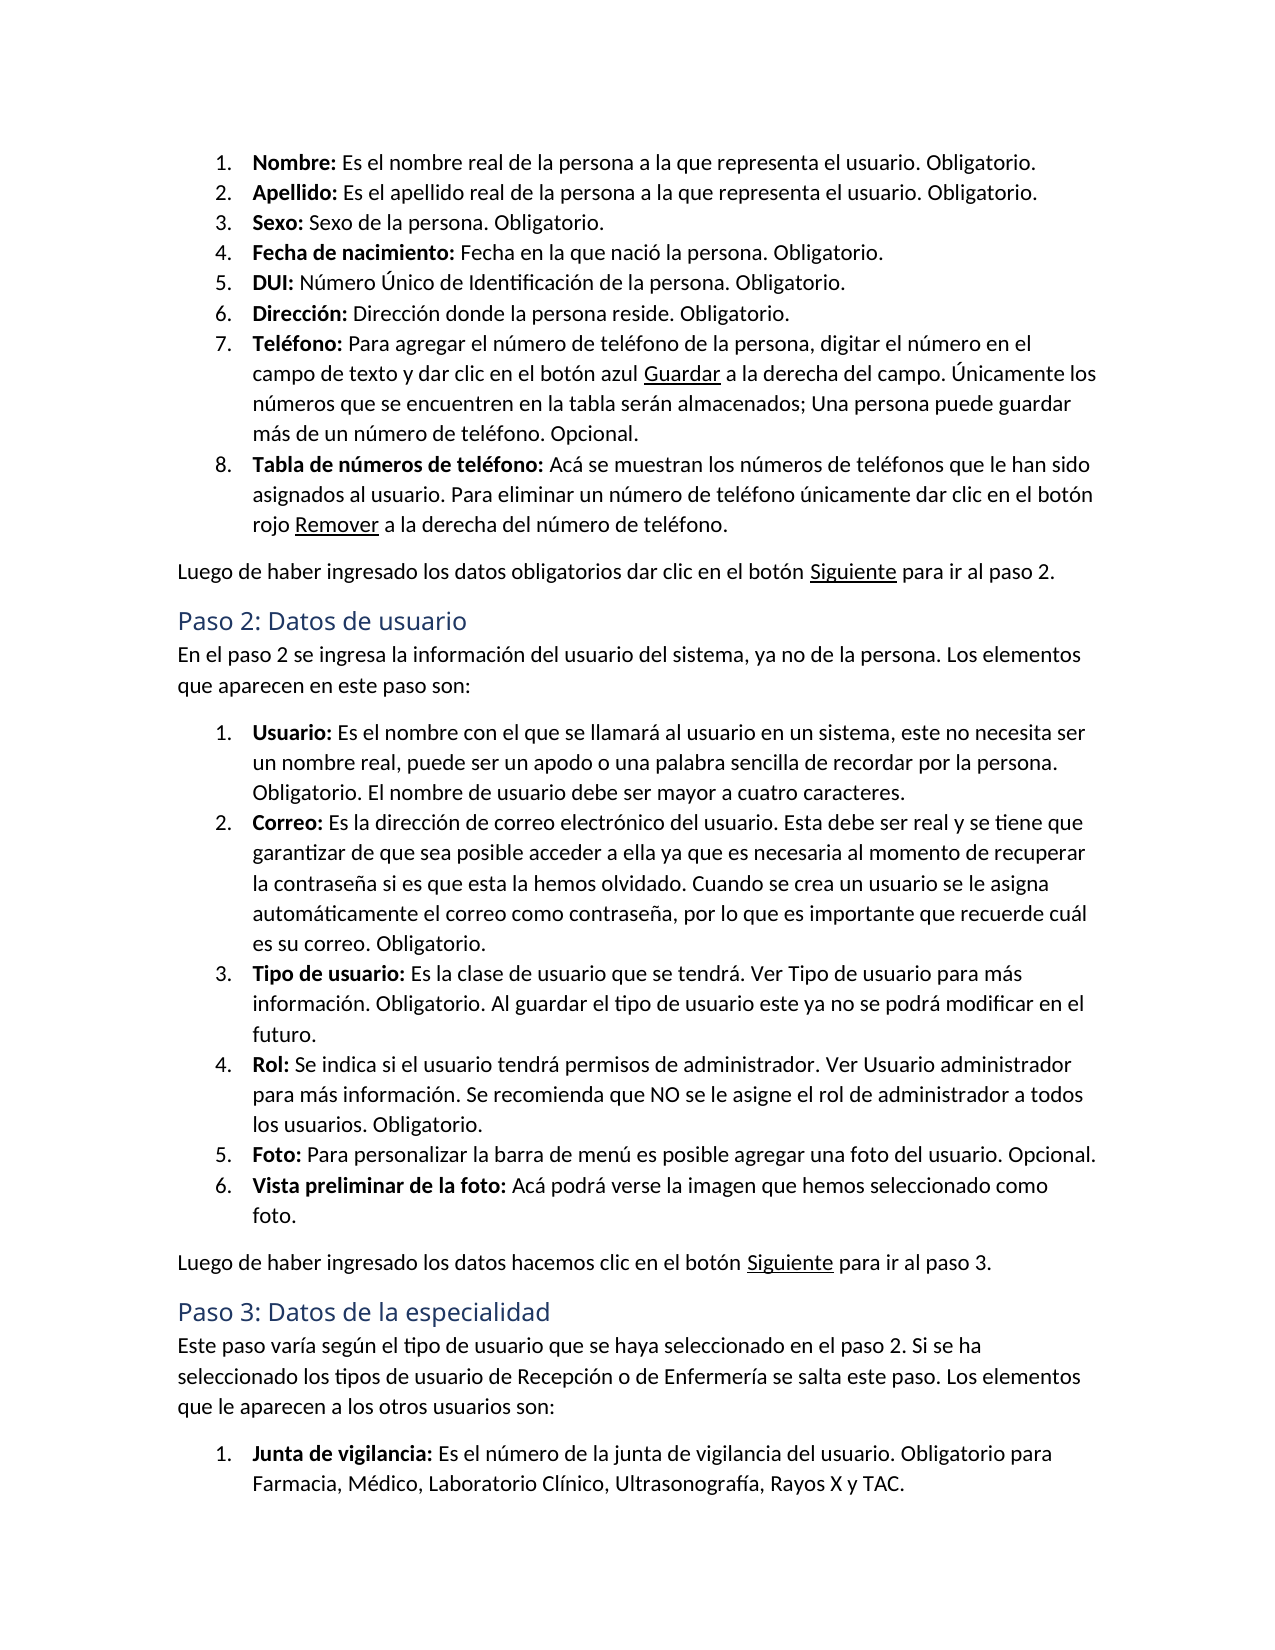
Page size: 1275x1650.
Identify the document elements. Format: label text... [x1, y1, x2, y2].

list Apellido: Es el apellido real de la persona a la que representa el usuario. Obligatorio. [215, 178, 1098, 206]
list DUI: Número Único de Identificación de la persona. Obligatorio. [215, 268, 1098, 296]
text Este paso varía según el tipo de usuario que se haya seleccionado en el paso 2. Si se ha seleccionado los tipos de usuario de Recepción o de Enfermería se salta este paso. Los elementos que le aparecen a los otros usuarios son: [177, 1332, 1098, 1420]
subtitle Paso 2: Datos de usuario [177, 604, 1098, 638]
text Luego de haber ingresado los datos hacemos clic en el botón Siguiente para ir al paso 3. [177, 1248, 1098, 1276]
list Nombre: Es el nombre real de la persona a la que representa el usuario. Obligatorio. [215, 148, 1098, 176]
text Luego de haber ingresado los datos obligatorios dar clic en el botón Siguiente para ir al paso 2. [177, 557, 1098, 585]
list Tipo de usuario: Es la clase de usuario que se tendrá. Ver Tipo de usuario para más información. Obligatorio. Al guardar el tipo de usuario este ya no se podrá modificar en el futuro. [215, 959, 1098, 1048]
list Tabla de números de teléfono: Acá se muestran los números de teléfonos que le han sido asignados al usuario. Para eliminar un número de teléfono únicamente dar clic en el botón rojo Remover a la derecha del número de teléfono. [215, 450, 1098, 538]
text En el paso 2 se ingresa la información del usuario del sistema, ya no de la persona. Los elementos que aparecen en este paso son: [177, 641, 1098, 699]
list Vista preliminar de la foto: Acá podrá verse la imagen que hemos seleccionado como foto. [215, 1171, 1098, 1229]
subtitle Paso 3: Datos de la especialidad [177, 1295, 1098, 1329]
list Fecha de nacimiento: Fecha en la que nació la persona. Obligatorio. [215, 238, 1098, 266]
list Usuario: Es el nombre con el que se llamará al usuario en un sistema, este no necesita ser un nombre real, puede ser un apodo o una palabra sencilla de recordar por la persona. Obligatorio. El nombre de usuario debe ser mayor a cuatro caracteres. [215, 718, 1098, 806]
list Correo: Es la dirección de correo electrónico del usuario. Esta debe ser real y se tiene que garantizar de que sea posible acceder a ella ya que es necesaria al momento de recuperar la contraseña si es que esta la hemos olvidado. Cuando se crea un usuario se le asigna automáticamente el correo como contraseña, por lo que es importante que recuerde cuál es su correo. Obligatorio. [215, 808, 1098, 957]
list Sexo: Sexo de la persona. Obligatorio. [215, 208, 1098, 236]
list Teléfono: Para agregar el número de teléfono de la persona, digitar el número en el campo de texto y dar clic en el botón azul Guardar a la derecha del campo. Únicamente los números que se encuentren en la tabla serán almacenados; Una persona puede guardar más de un número de teléfono. Opcional. [215, 329, 1098, 447]
list Dirección: Dirección donde la persona reside. Obligatorio. [215, 299, 1098, 327]
list Rol: Se indica si el usuario tendrá permisos de administrador. Ver Usuario administrador para más información. Se recomienda que NO se le asigne el rol de administrador a todos los usuarios. Obligatorio. [215, 1050, 1098, 1138]
list Foto: Para personalizar la barra de menú es posible agregar una foto del usuario. Opcional. [215, 1141, 1098, 1169]
list Junta de vigilancia: Es el número de la junta de vigilancia del usuario. Obligatorio para Farmacia, Médico, Laboratorio Clínico, Ultrasonografía, Rayos X y TAC. [215, 1439, 1098, 1497]
